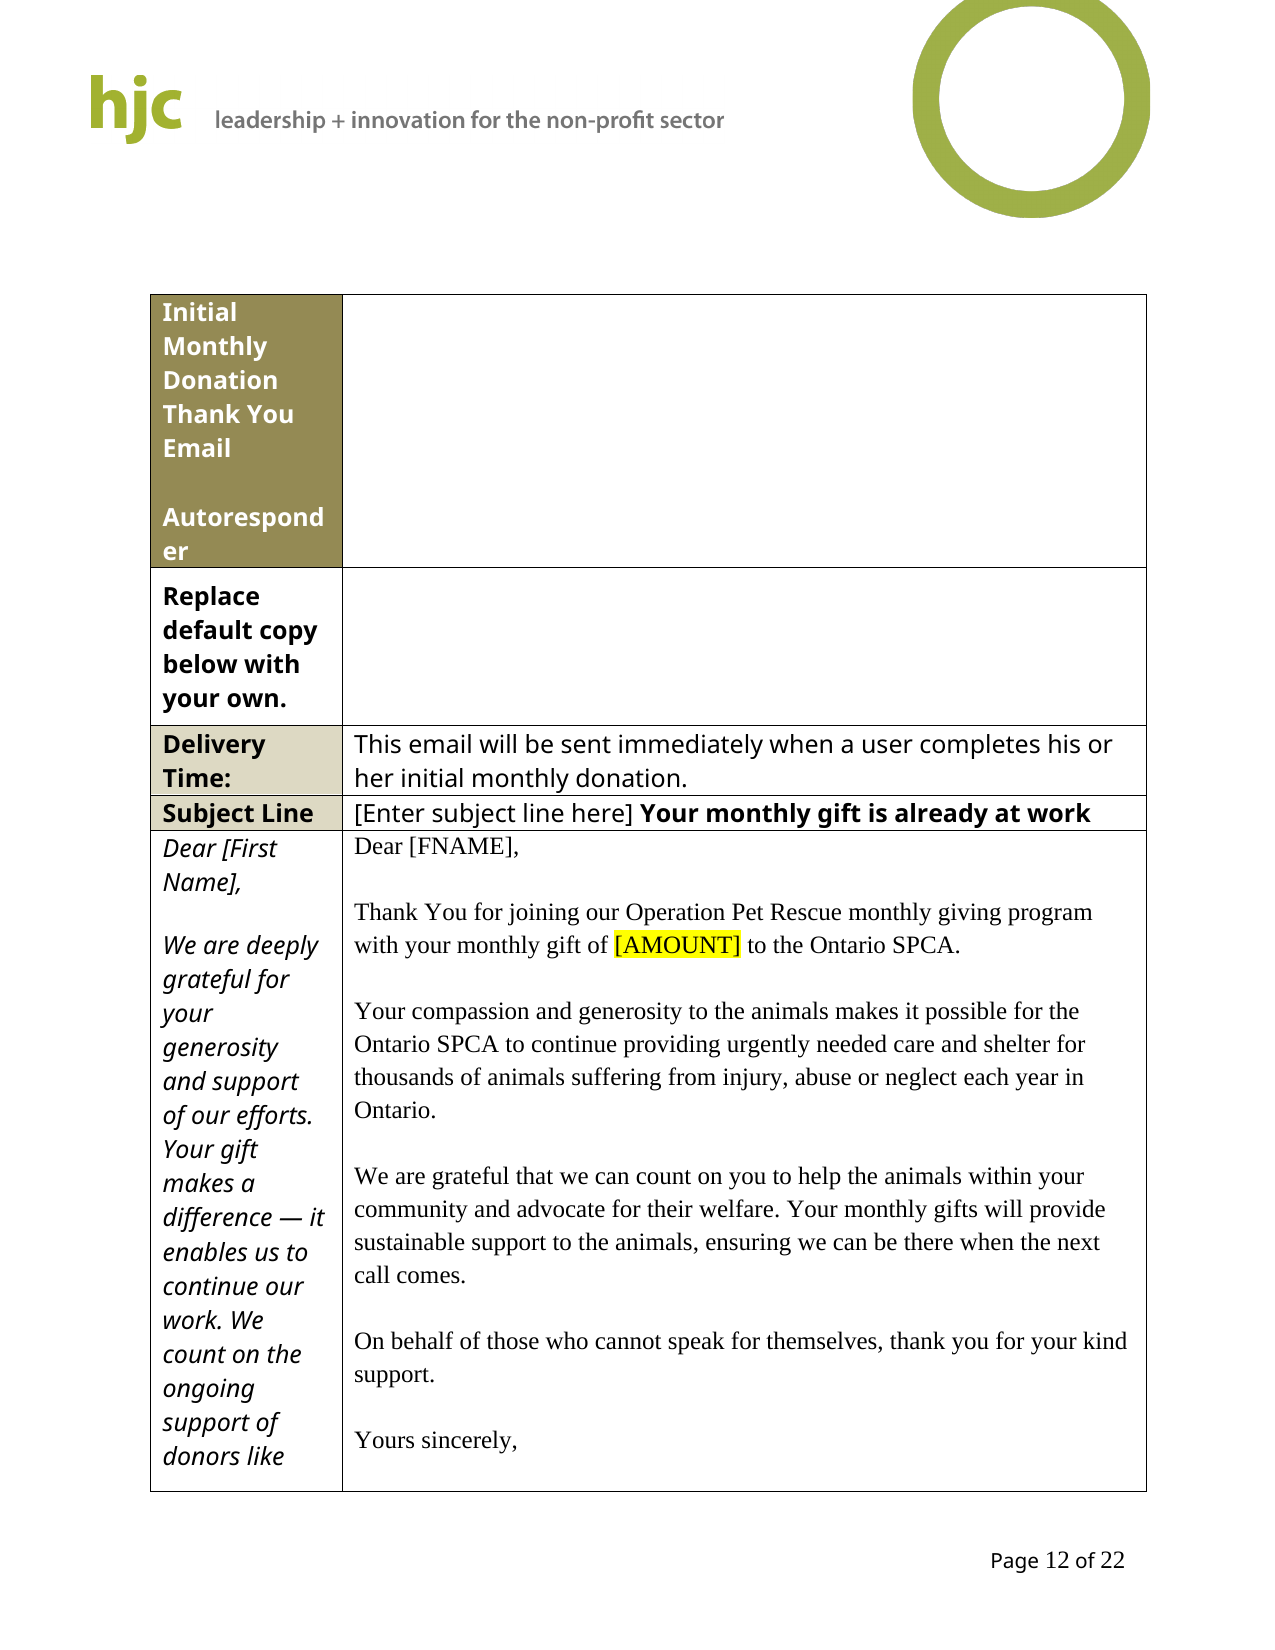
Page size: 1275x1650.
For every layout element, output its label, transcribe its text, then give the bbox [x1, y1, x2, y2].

table_cell Subject Line [151, 796, 342, 830]
table_cell [343, 568, 1146, 725]
table_header Initial Monthly Donation Thank You Email Autoresponder [151, 295, 342, 567]
table_cell Delivery Time: [151, 726, 342, 794]
table_cell [Enter subject line here] Your monthly gift is already at work [343, 796, 1146, 830]
picture [912, 0, 1150, 218]
table_cell Replace default copy below with your own. [151, 568, 342, 725]
table_cell This email will be sent immediately when a user completes his or her initial monthly donation. [343, 726, 1146, 794]
picture [91, 75, 725, 144]
table_header [343, 295, 1146, 567]
